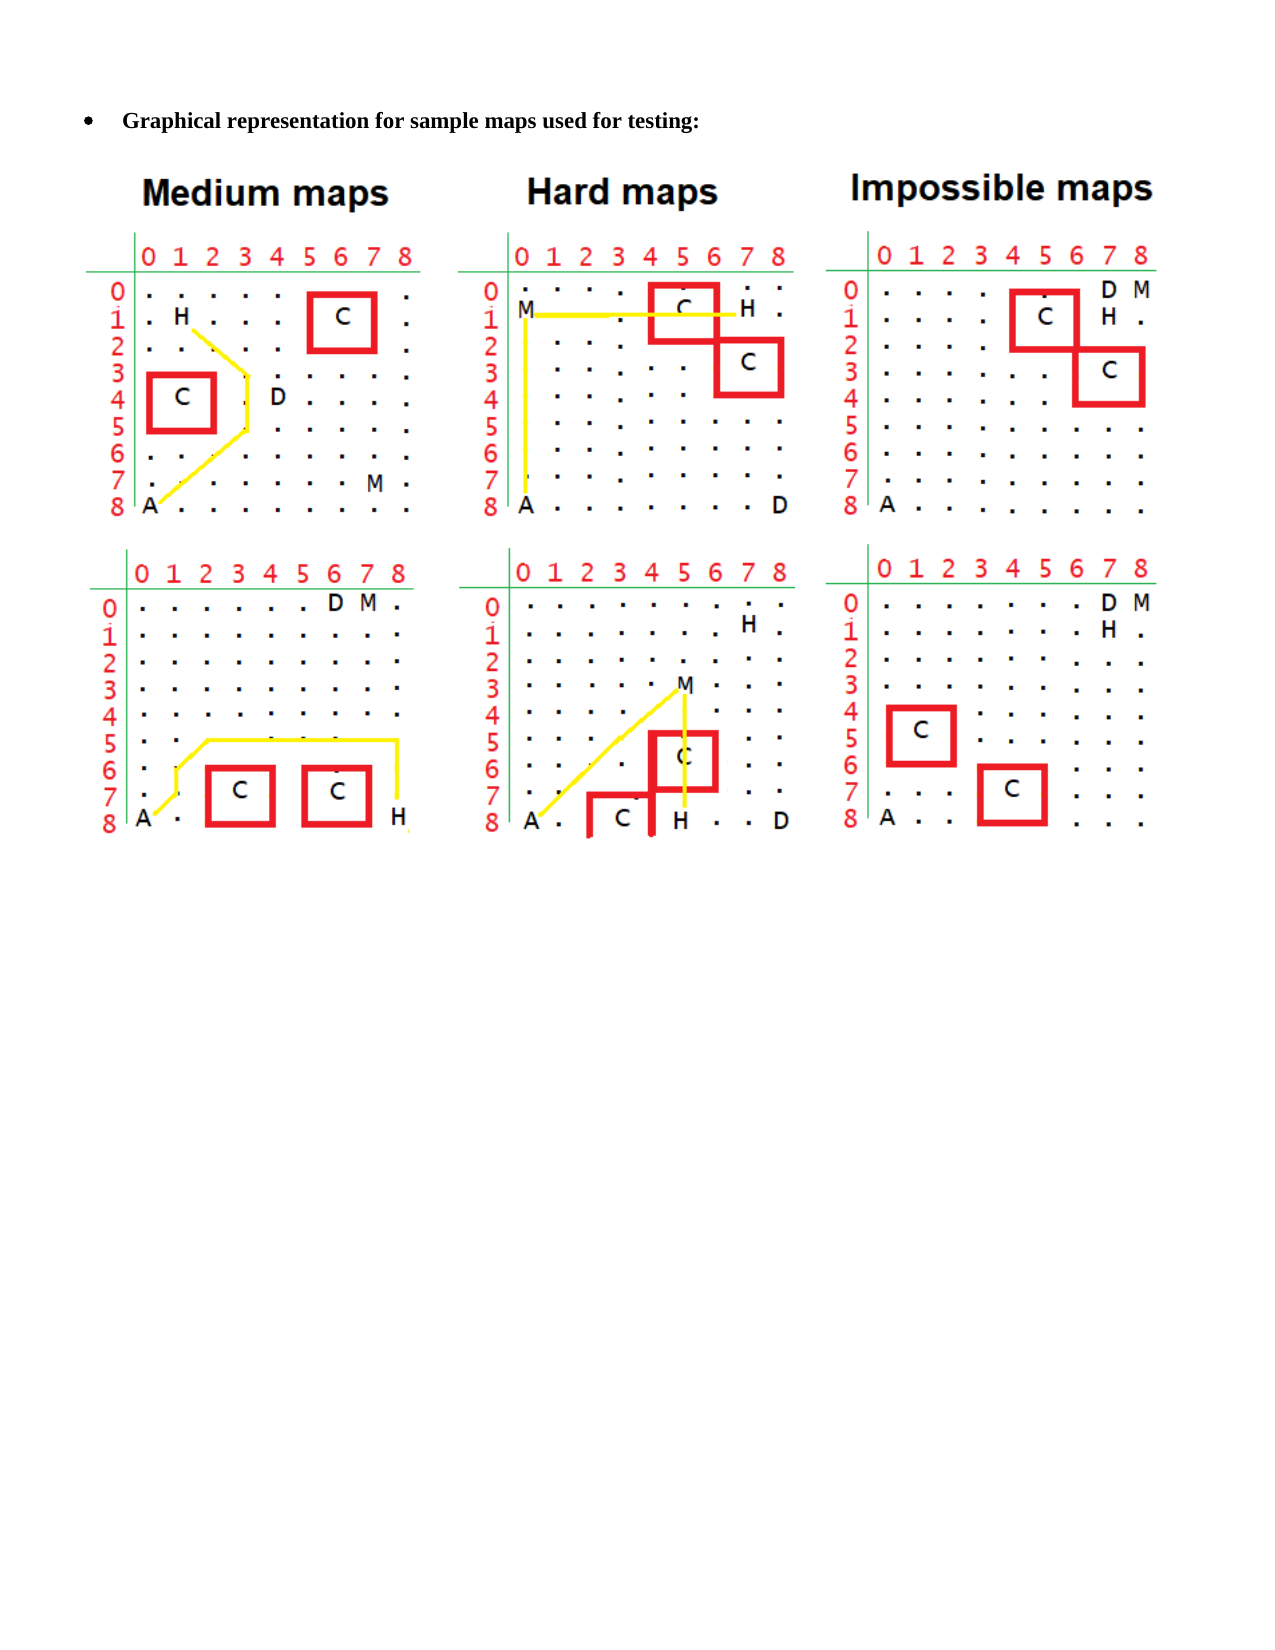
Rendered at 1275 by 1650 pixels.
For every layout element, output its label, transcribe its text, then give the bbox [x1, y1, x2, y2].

picture [66, 147, 1206, 872]
list Graphical representation for sample maps used for testing: [84, 107, 1191, 134]
